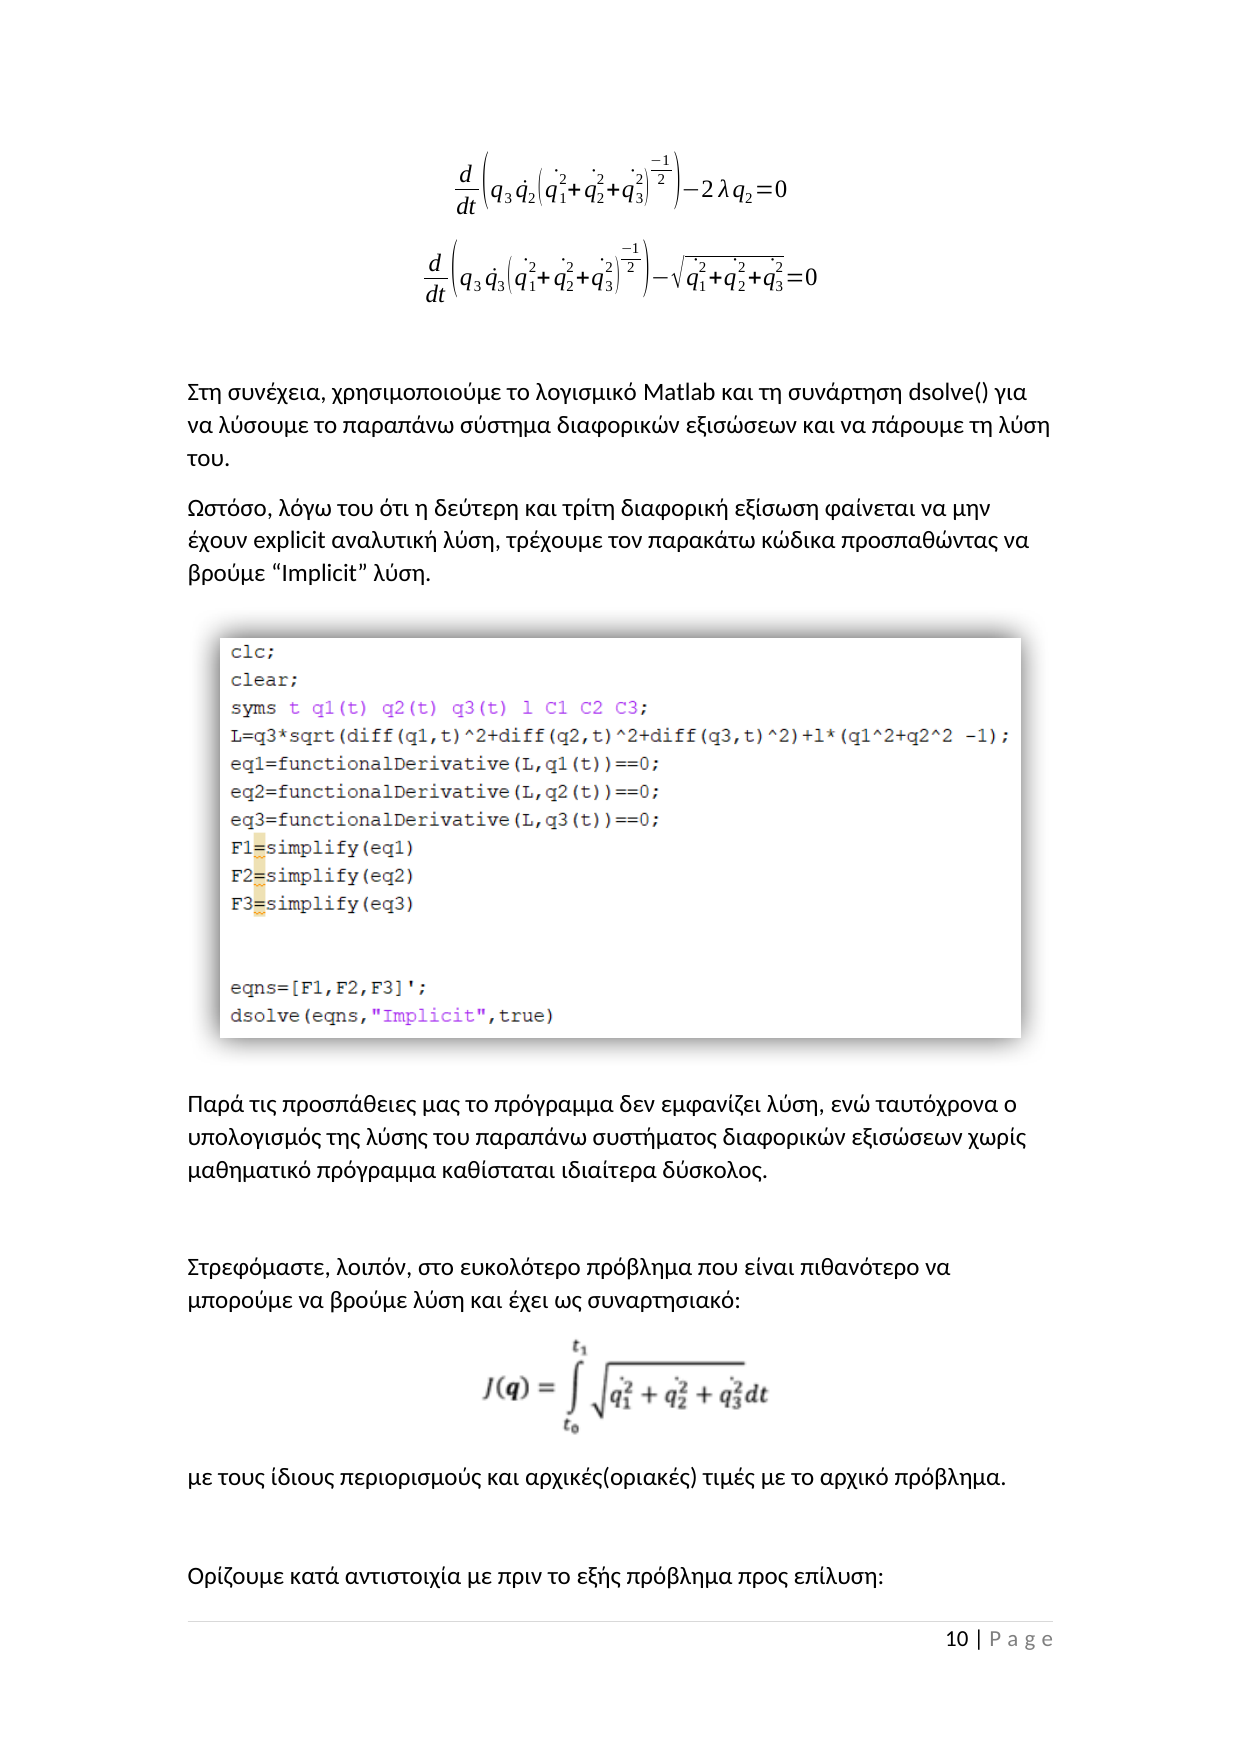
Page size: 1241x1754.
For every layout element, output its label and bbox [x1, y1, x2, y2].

picture [463, 1333, 777, 1442]
picture [220, 638, 1021, 1038]
